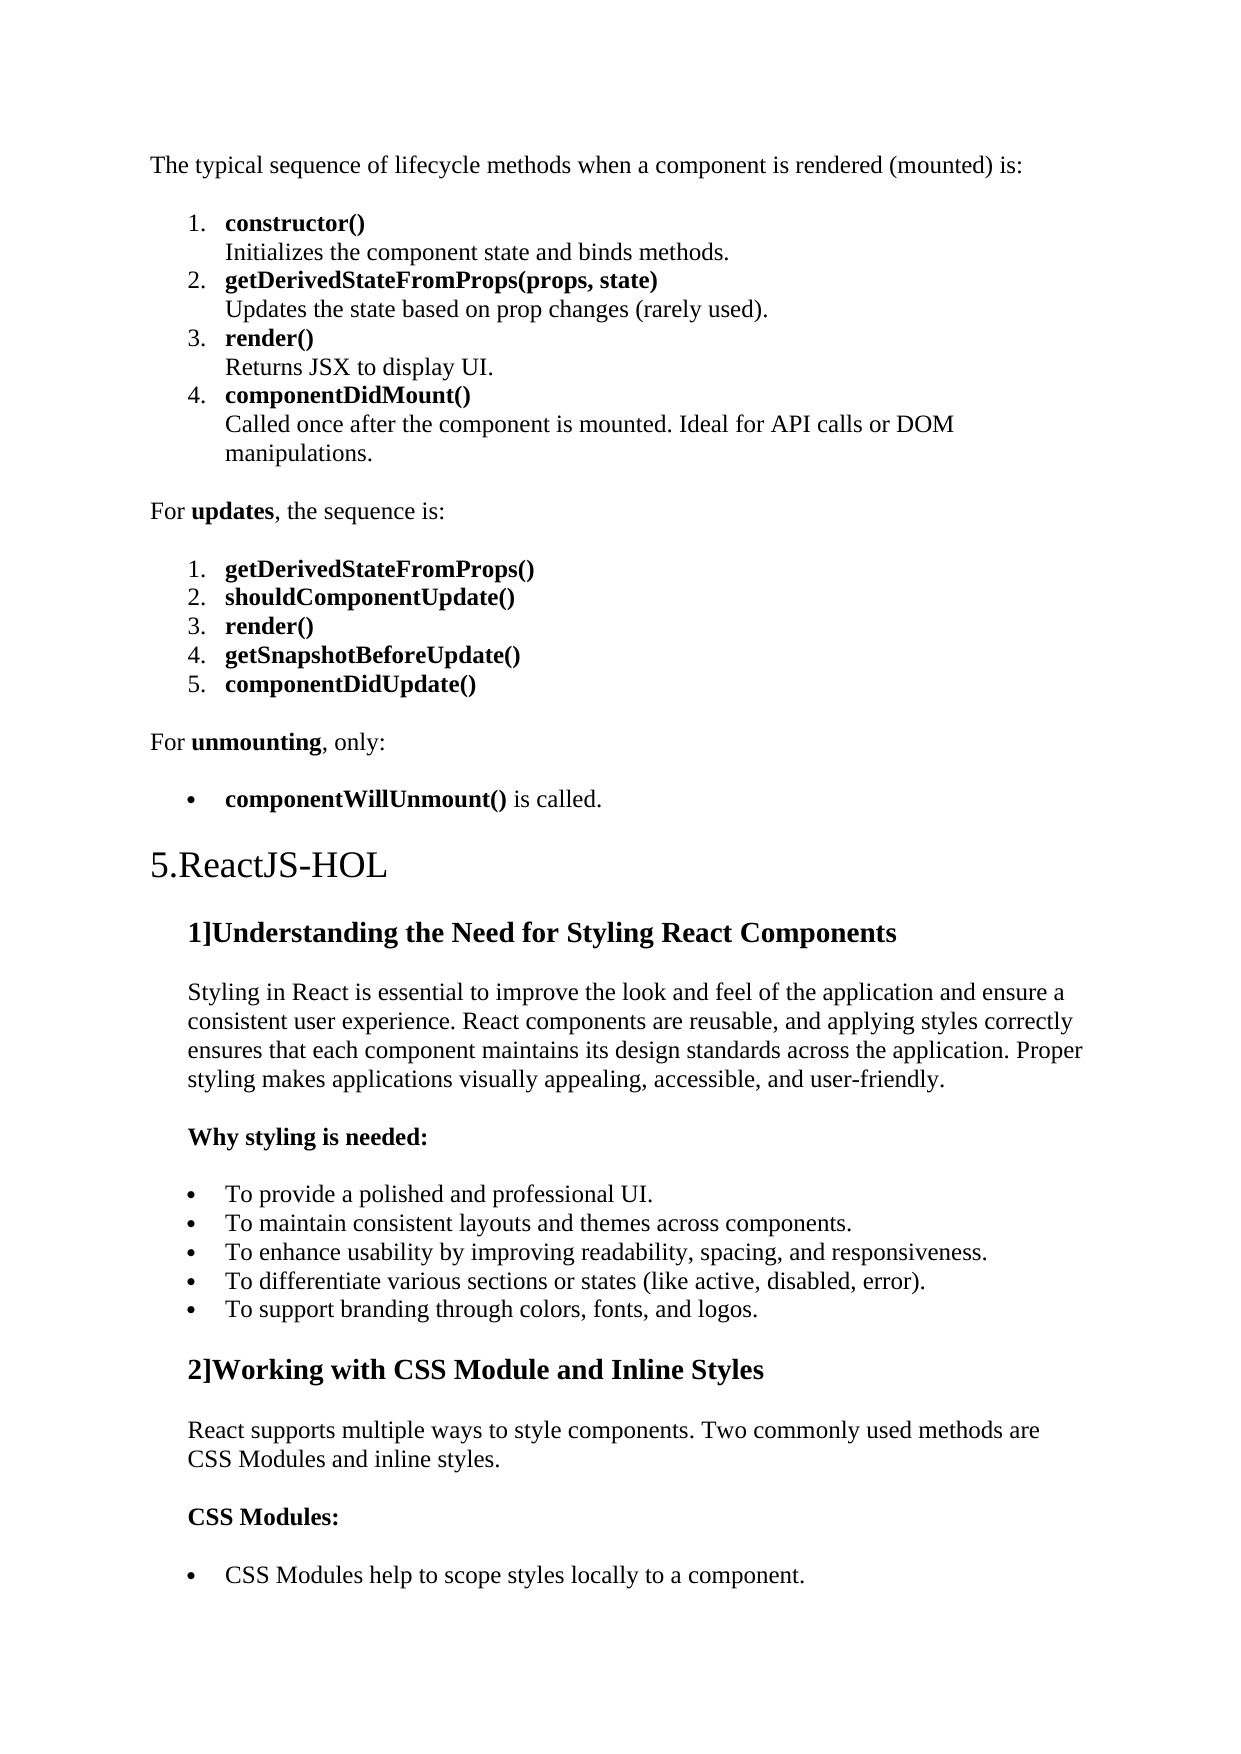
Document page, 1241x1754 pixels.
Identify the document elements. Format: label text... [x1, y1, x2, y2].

list To enhance usability by improving readability, spacing, and responsiveness. [187, 1237, 1090, 1266]
list shouldComponentUpdate() [187, 582, 1090, 611]
text The typical sequence of lifecycle methods when a component is rendered (mounted) is: [150, 150, 1090, 179]
list To support branding through colors, fonts, and logos. [187, 1294, 1090, 1323]
list CSS Modules help to scope styles locally to a component. [187, 1560, 1090, 1588]
list getDerivedStateFromProps() [187, 554, 1090, 582]
list render() [187, 611, 1090, 640]
list render() Returns JSX to display UI. [187, 323, 1090, 380]
list componentWillUnmount() is called. [187, 784, 1090, 813]
list getSnapshotBeforeUpdate() [187, 640, 1090, 669]
text For updates, the sequence is: [150, 496, 1090, 524]
list To differentiate various sections or states (like active, disabled, error). [187, 1266, 1090, 1294]
text 5.ReactJS-HOL [150, 842, 1090, 886]
list To provide a polished and professional UI. [187, 1179, 1090, 1208]
list componentDidUpdate() [187, 669, 1090, 697]
text CSS Modules: [187, 1502, 1090, 1531]
text 2]Working with CSS Module and Inline Styles [187, 1352, 1090, 1386]
text 1]Understanding the Need for Styling React Components [187, 915, 1090, 948]
text Styling in React is essential to improve the look and feel of the application and ensure a consistent user experience. React components are reusable, and applying styles correctly ensures that each component maintains its design standards across the application. Proper styling makes applications visually appealing, accessible, and user-friendly. [187, 977, 1090, 1092]
text Why styling is needed: [187, 1122, 1090, 1150]
list constructor() Initializes the component state and binds methods. [187, 208, 1090, 265]
text For unmounting, only: [150, 727, 1090, 755]
list To maintain consistent layouts and themes across components. [187, 1208, 1090, 1237]
text React supports multiple ways to style components. Two commonly used methods are CSS Modules and inline styles. [187, 1415, 1090, 1473]
list componentDidMount() Called once after the component is mounted. Ideal for API calls or DOM manipulations. [187, 380, 1090, 467]
list getDerivedStateFromProps(props, state) Updates the state based on prop changes (rarely used). [187, 265, 1090, 323]
